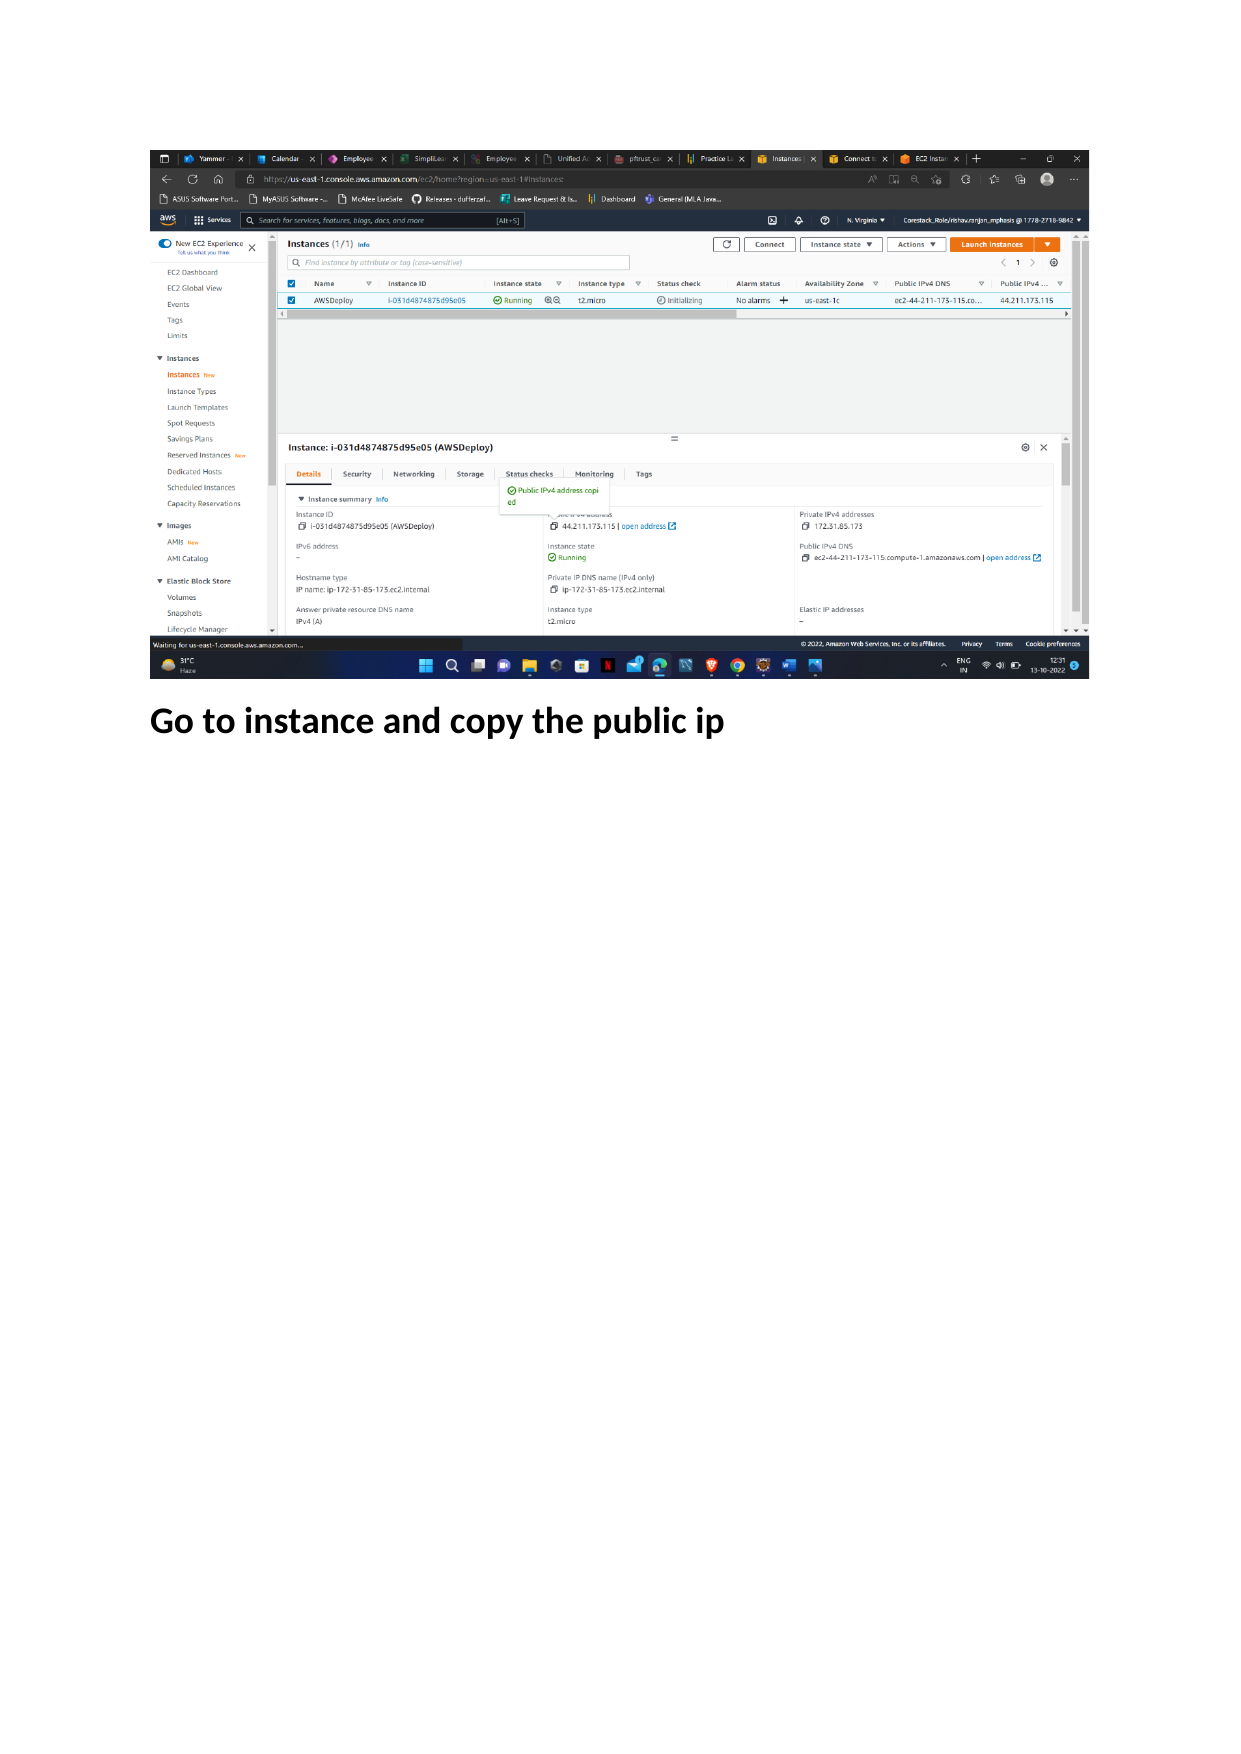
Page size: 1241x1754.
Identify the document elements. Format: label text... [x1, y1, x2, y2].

picture [150, 150, 1090, 679]
text Go to instance and copy the public ip [150, 697, 1090, 743]
